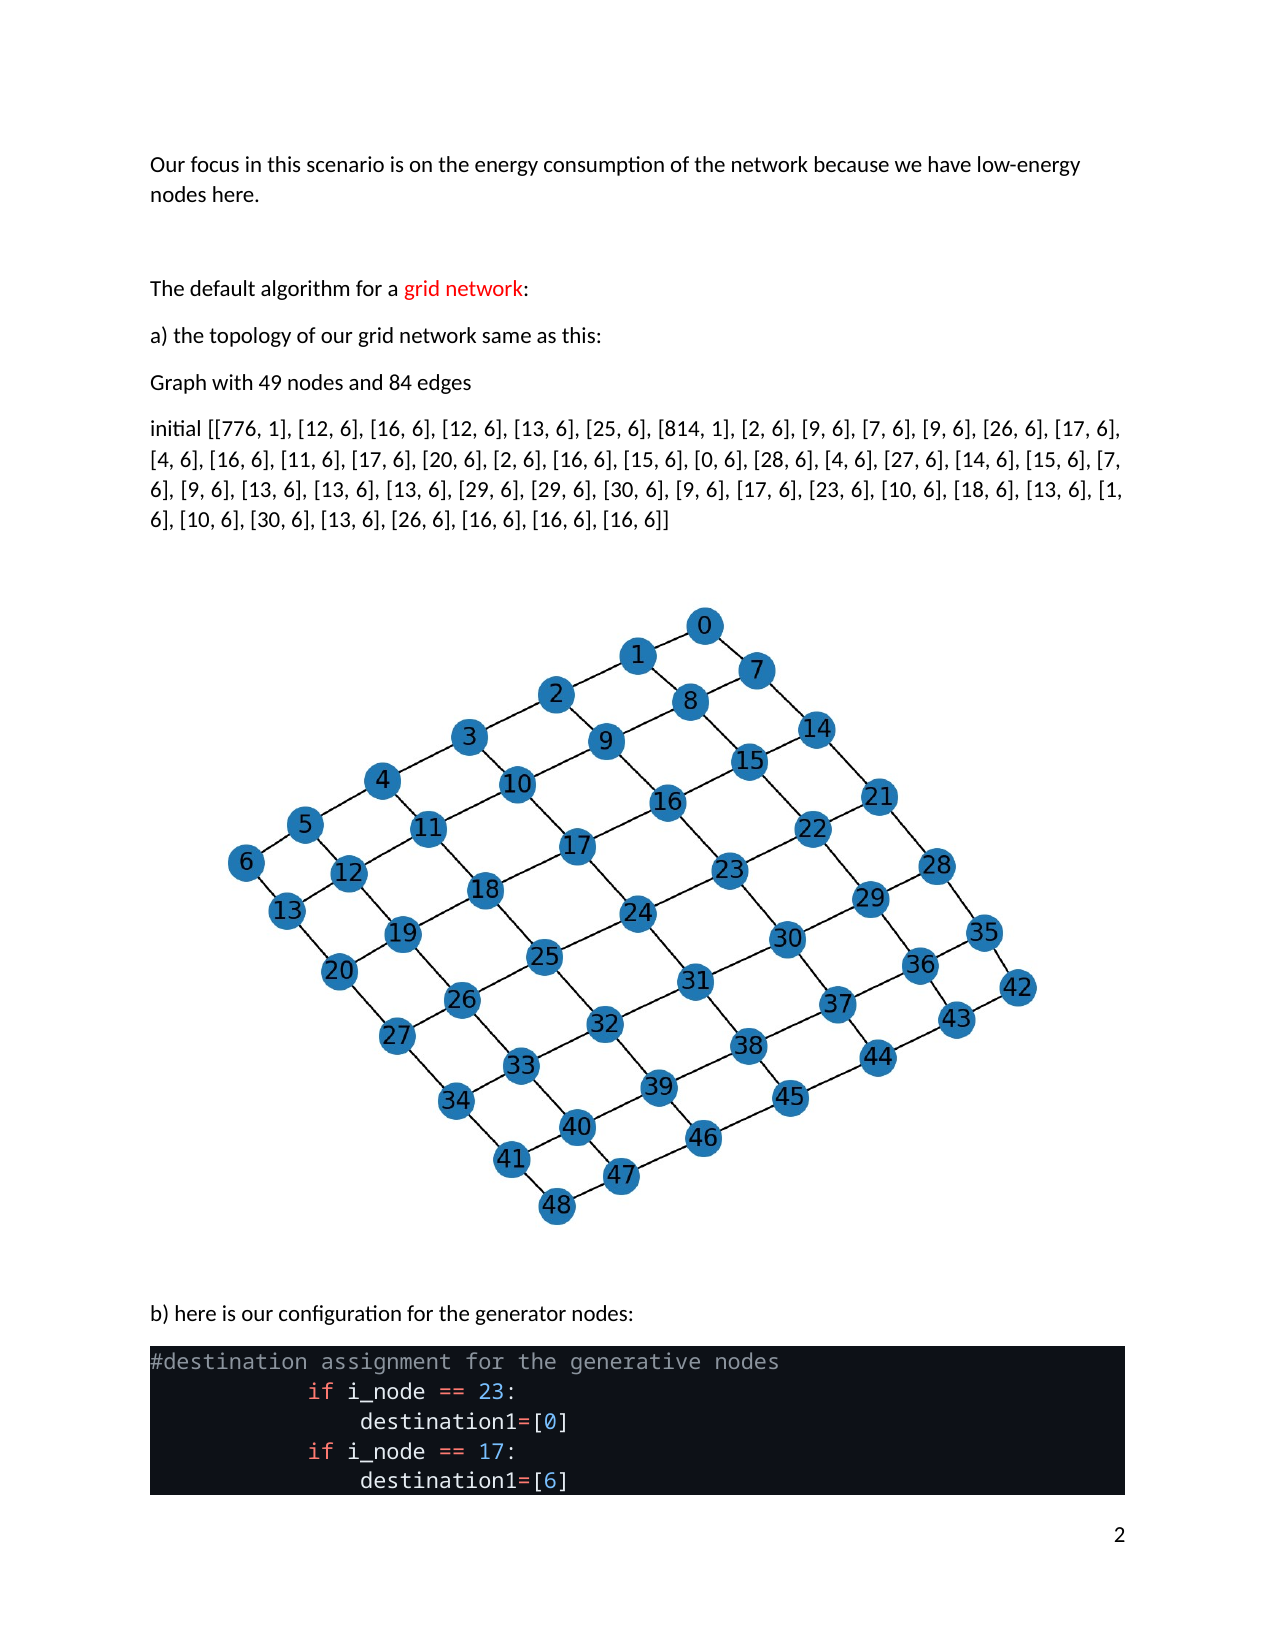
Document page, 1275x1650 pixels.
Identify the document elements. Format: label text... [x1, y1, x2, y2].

picture [150, 552, 1113, 1281]
text a) the topology of our grid network same as this: [150, 321, 1125, 349]
text #destination assignment for the generative nodes [150, 1346, 1125, 1376]
text b) here is our configuration for the generator nodes: [150, 1299, 1125, 1327]
text if i_node == 17: [150, 1436, 1125, 1465]
text Graph with 49 nodes and 84 edges [150, 368, 1125, 396]
text initial [[776, 1], [12, 6], [16, 6], [12, 6], [13, 6], [25, 6], [814, 1], [2, 6], [9, 6], [7, 6], [9, 6], [26, 6], [17, 6], [4, 6], [16, 6], [11, 6], [17, 6], [20, 6], [2, 6], [16, 6], [15, 6], [0, 6], [28, 6], [4, 6], [27, 6], [14, 6], [15, 6], [7, 6], [9, 6], [13, 6], [13, 6], [13, 6], [29, 6], [29, 6], [30, 6], [9, 6], [17, 6], [23, 6], [10, 6], [18, 6], [13, 6], [1, 6], [10, 6], [30, 6], [13, 6], [26, 6], [16, 6], [16, 6], [16, 6]] [150, 414, 1125, 533]
text if i_node == 23: [150, 1376, 1125, 1406]
text destination1=[6] [150, 1465, 1125, 1495]
text The default algorithm for a grid network: [150, 274, 1125, 302]
text destination1=[0] [150, 1406, 1125, 1436]
text Our focus in this scenario is on the energy consumption of the network because we have low-energy nodes here. [150, 150, 1125, 208]
